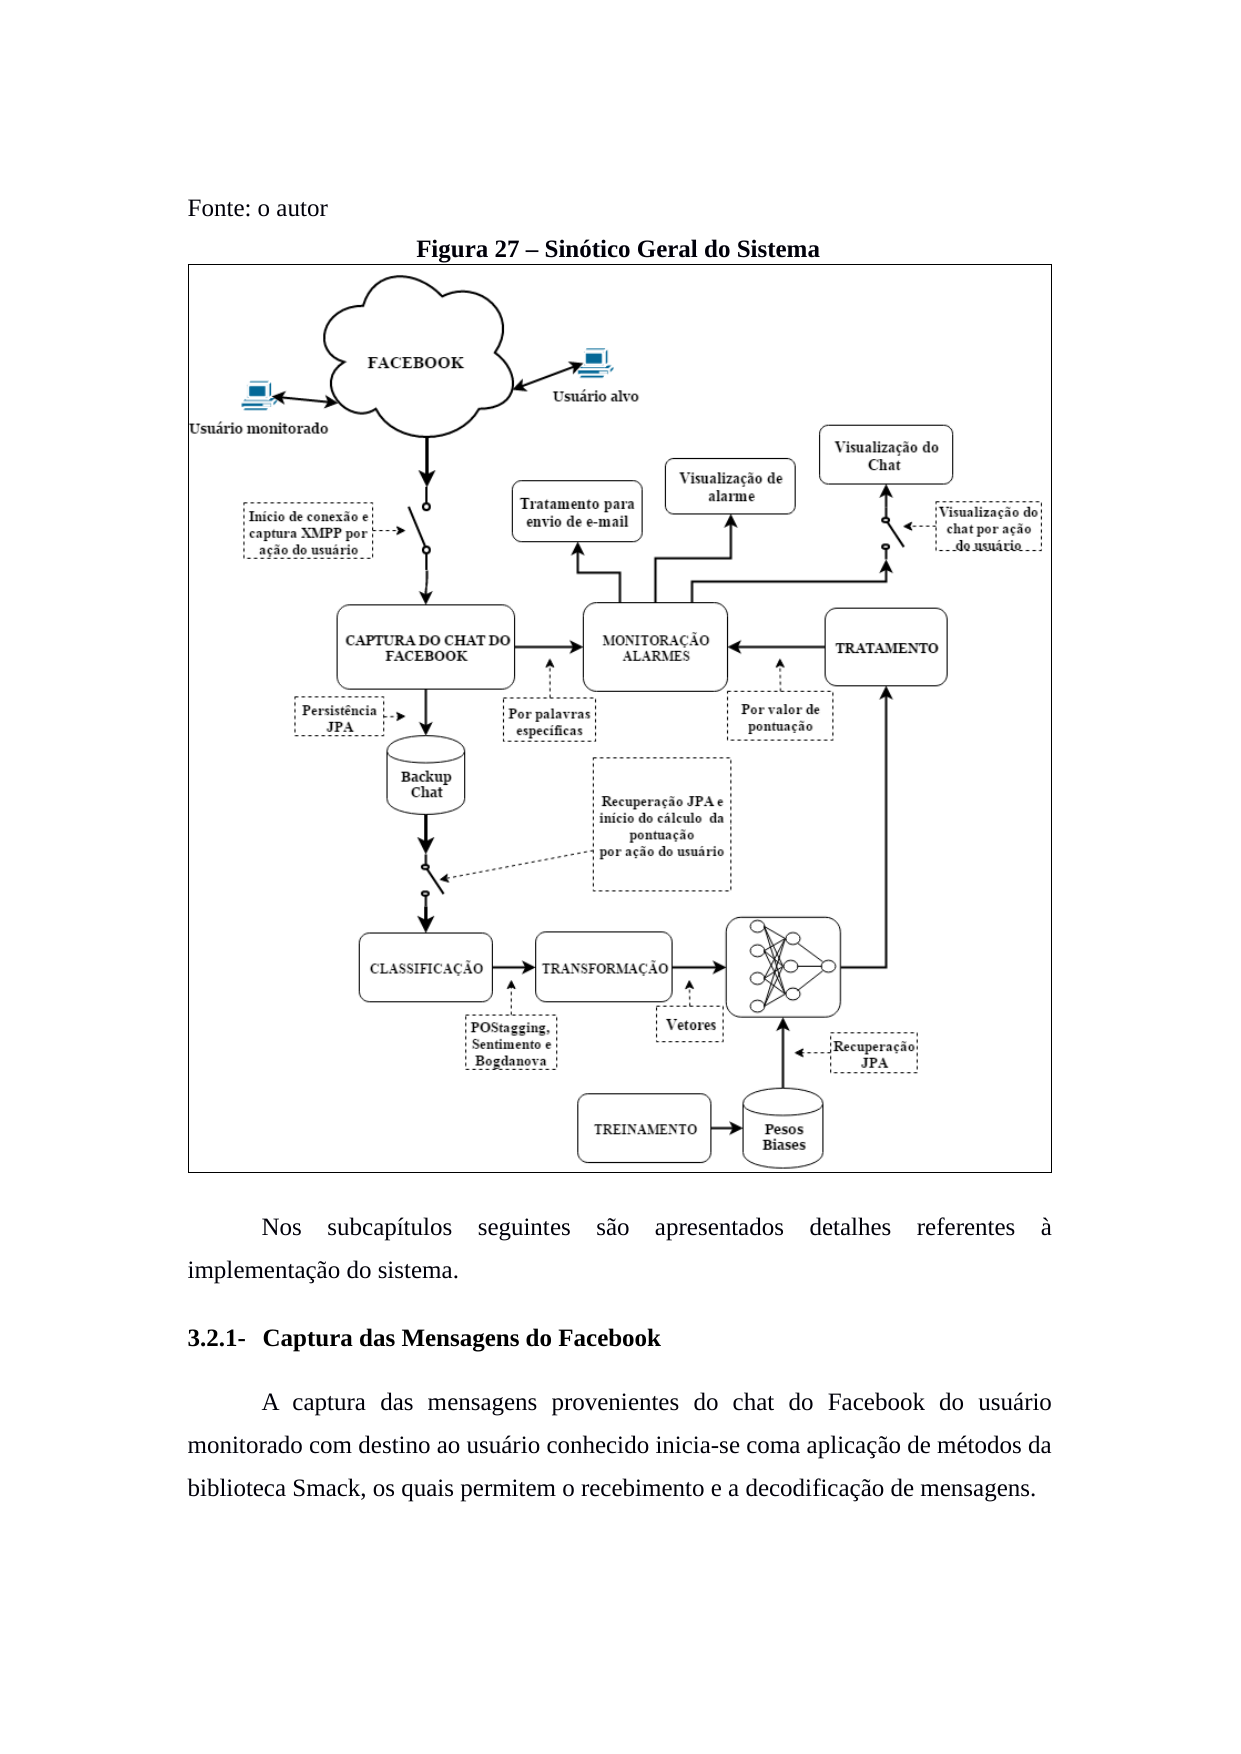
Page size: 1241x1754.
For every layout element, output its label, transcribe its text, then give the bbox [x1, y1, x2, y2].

text A captura das mensagens provenientes do chat do Facebook do usuário monitorado com destino ao usuário conhecido inicia-se coma aplicação de métodos da biblioteca Smack, os quais permitem o recebimento e a decodificação de mensagens. [187, 1387, 1053, 1502]
text Fonte: o autor [187, 193, 1053, 222]
subtitle Captura das Mensagens do Facebook [187, 1323, 1053, 1352]
picture [189, 265, 1051, 1172]
